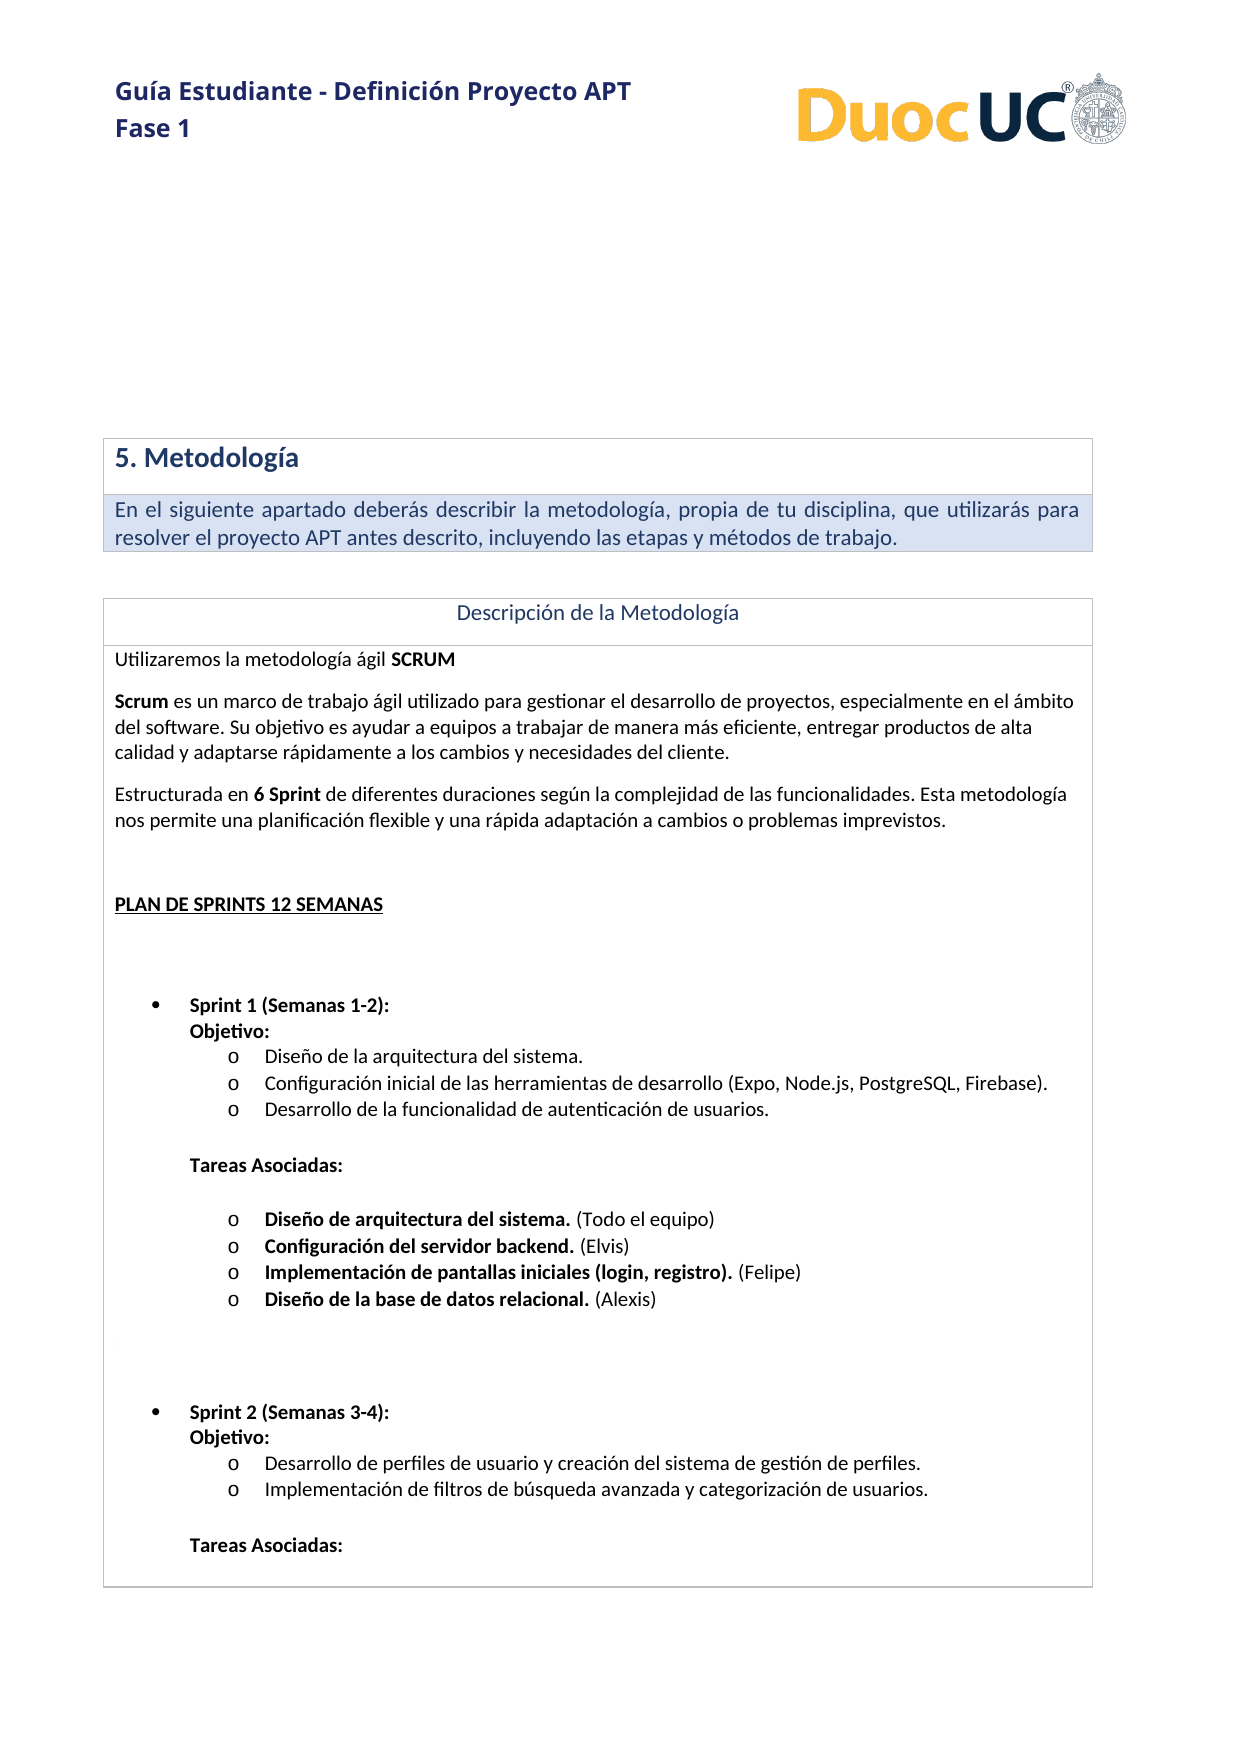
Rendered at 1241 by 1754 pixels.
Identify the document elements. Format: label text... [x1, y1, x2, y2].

table_header 5. Metodología [104, 439, 1092, 494]
picture [798, 73, 1126, 144]
table_header Descripción de la Metodología [104, 599, 1092, 645]
table_cell En el siguiente apartado deberás describir la metodología, propia de tu disciplina, que utilizarás para resolver el proyecto APT antes descrito, incluyendo las etapas y métodos de trabajo. [104, 495, 1092, 551]
